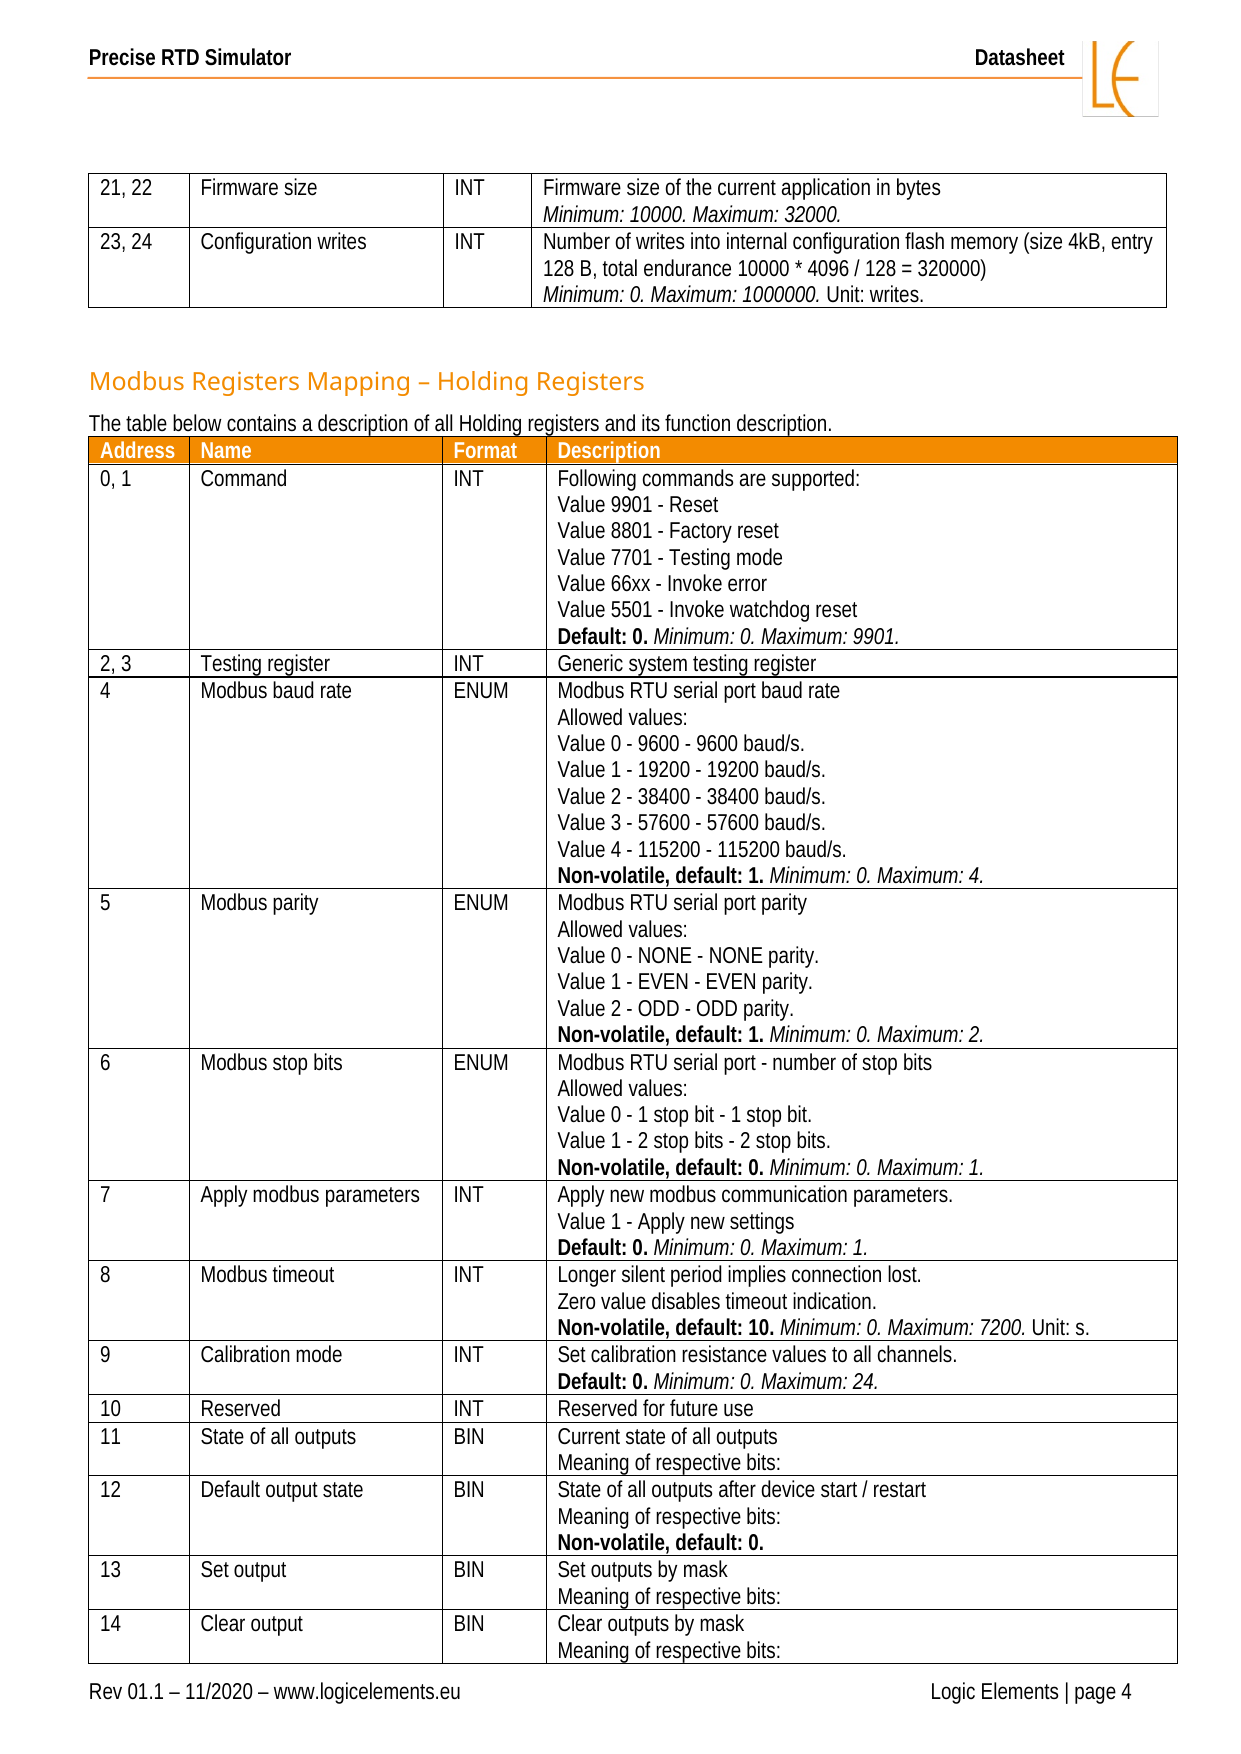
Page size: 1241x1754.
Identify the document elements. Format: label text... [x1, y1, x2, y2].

table_cell 12 [89, 1476, 189, 1555]
table_cell Clear output [190, 1610, 442, 1663]
table_cell 2, 3 [89, 650, 189, 676]
table_cell Calibration mode [190, 1341, 442, 1394]
table_cell Modbus timeout [190, 1261, 442, 1340]
table_cell 21, 22 [89, 174, 189, 227]
table_cell 8 [89, 1261, 189, 1340]
table_cell INT [443, 1341, 546, 1394]
table_header Name [190, 437, 442, 463]
table_cell ENUM [443, 678, 546, 888]
table_cell Generic system testing register [547, 650, 1177, 676]
table_cell 10 [89, 1395, 189, 1422]
table_cell 5 [89, 889, 189, 1047]
table_cell Apply new modbus communication parameters. Value 1 - Apply new settings Default: 0. Minimum: 0. Maximum: 1. [547, 1181, 1177, 1260]
table_cell Firmware size of the current application in bytes Minimum: 10000. Maximum: 32000. [532, 174, 1166, 227]
table_cell INT [443, 1261, 546, 1340]
table_cell ENUM [443, 889, 546, 1047]
table_cell 6 [89, 1049, 189, 1180]
table_header Description [547, 437, 1177, 463]
table_cell Modbus baud rate [190, 678, 442, 888]
table_cell 9 [89, 1341, 189, 1394]
table_cell Set calibration resistance values to all channels. Default: 0. Minimum: 0. Maximum: 24. [547, 1341, 1177, 1394]
table_cell Reserved [190, 1395, 442, 1422]
table_cell INT [443, 650, 546, 676]
table_cell Command [190, 465, 442, 649]
table_cell INT [443, 1181, 546, 1260]
picture [1082, 41, 1159, 117]
table_cell Default output state [190, 1476, 442, 1555]
table_cell BIN [443, 1556, 546, 1609]
table_cell Set output [190, 1556, 442, 1609]
table_cell ENUM [443, 1049, 546, 1180]
table_cell BIN [443, 1423, 546, 1475]
table_cell Reserved for future use [547, 1395, 1177, 1422]
table_cell State of all outputs [190, 1423, 442, 1475]
table_cell INT [443, 465, 546, 649]
table_cell INT [443, 1395, 546, 1422]
table_cell State of all outputs after device start / restart Meaning of respective bits: Non-volatile, default: 0. [547, 1476, 1177, 1555]
text The table below contains a description of all Holding registers and its function description. [89, 410, 1167, 436]
table_cell BIN [443, 1610, 546, 1663]
table_cell Current state of all outputs Meaning of respective bits: [547, 1423, 1177, 1475]
table_cell Set outputs by mask Meaning of respective bits: [547, 1556, 1177, 1609]
table_cell 4 [89, 678, 189, 888]
table_cell Clear outputs by mask Meaning of respective bits: [547, 1610, 1177, 1663]
subtitle Modbus Registers Mapping – Holding Registers [89, 363, 1167, 397]
table_cell Apply modbus parameters [190, 1181, 442, 1260]
table_cell Testing register [190, 650, 442, 676]
table_cell Modbus parity [190, 889, 442, 1047]
table_cell Configuration writes [190, 228, 443, 307]
table_cell BIN [443, 1476, 546, 1555]
table_header Address [89, 437, 189, 463]
table_cell INT [444, 228, 531, 307]
table_cell Modbus stop bits [190, 1049, 442, 1180]
table_cell 7 [89, 1181, 189, 1260]
table_cell Modbus RTU serial port parity Allowed values: Value 0 - NONE - NONE parity. Value 1 - EVEN - EVEN parity. Value 2 - ODD - ODD parity. Non-volatile, default: 1. Minimum: 0. Maximum: 2. [547, 889, 1177, 1047]
table_cell Following commands are supported: Value 9901 - Reset Value 8801 - Factory reset Value 7701 - Testing mode Value 66xx - Invoke error Value 5501 - Invoke watchdog reset Default: 0. Minimum: 0. Maximum: 9901. [547, 465, 1177, 649]
table_cell INT [444, 174, 531, 227]
table_cell Modbus RTU serial port - number of stop bits Allowed values: Value 0 - 1 stop bit - 1 stop bit. Value 1 - 2 stop bits - 2 stop bits. Non-volatile, default: 0. Minimum: 0. Maximum: 1. [547, 1049, 1177, 1180]
table_cell Modbus RTU serial port baud rate Allowed values: Value 0 - 9600 - 9600 baud/s. Value 1 - 19200 - 19200 baud/s. Value 2 - 38400 - 38400 baud/s. Value 3 - 57600 - 57600 baud/s. Value 4 - 115200 - 115200 baud/s. Non-volatile, default: 1. Minimum: 0. Maximum: 4. [547, 678, 1177, 888]
table_cell 23, 24 [89, 228, 189, 307]
table_cell Longer silent period implies connection lost. Zero value disables timeout indication. Non-volatile, default: 10. Minimum: 0. Maximum: 7200. Unit: s. [547, 1261, 1177, 1340]
table_cell 0, 1 [89, 465, 189, 649]
table_cell Firmware size [190, 174, 443, 227]
table_cell 11 [89, 1423, 189, 1475]
table_cell 14 [89, 1610, 189, 1663]
table_header Format [443, 437, 546, 463]
table_cell Number of writes into internal configuration flash memory (size 4kB, entry 128 B, total endurance 10000 * 4096 / 128 = 320000) Minimum: 0. Maximum: 1000000. Unit: writes. [532, 228, 1166, 307]
table_cell 13 [89, 1556, 189, 1609]
